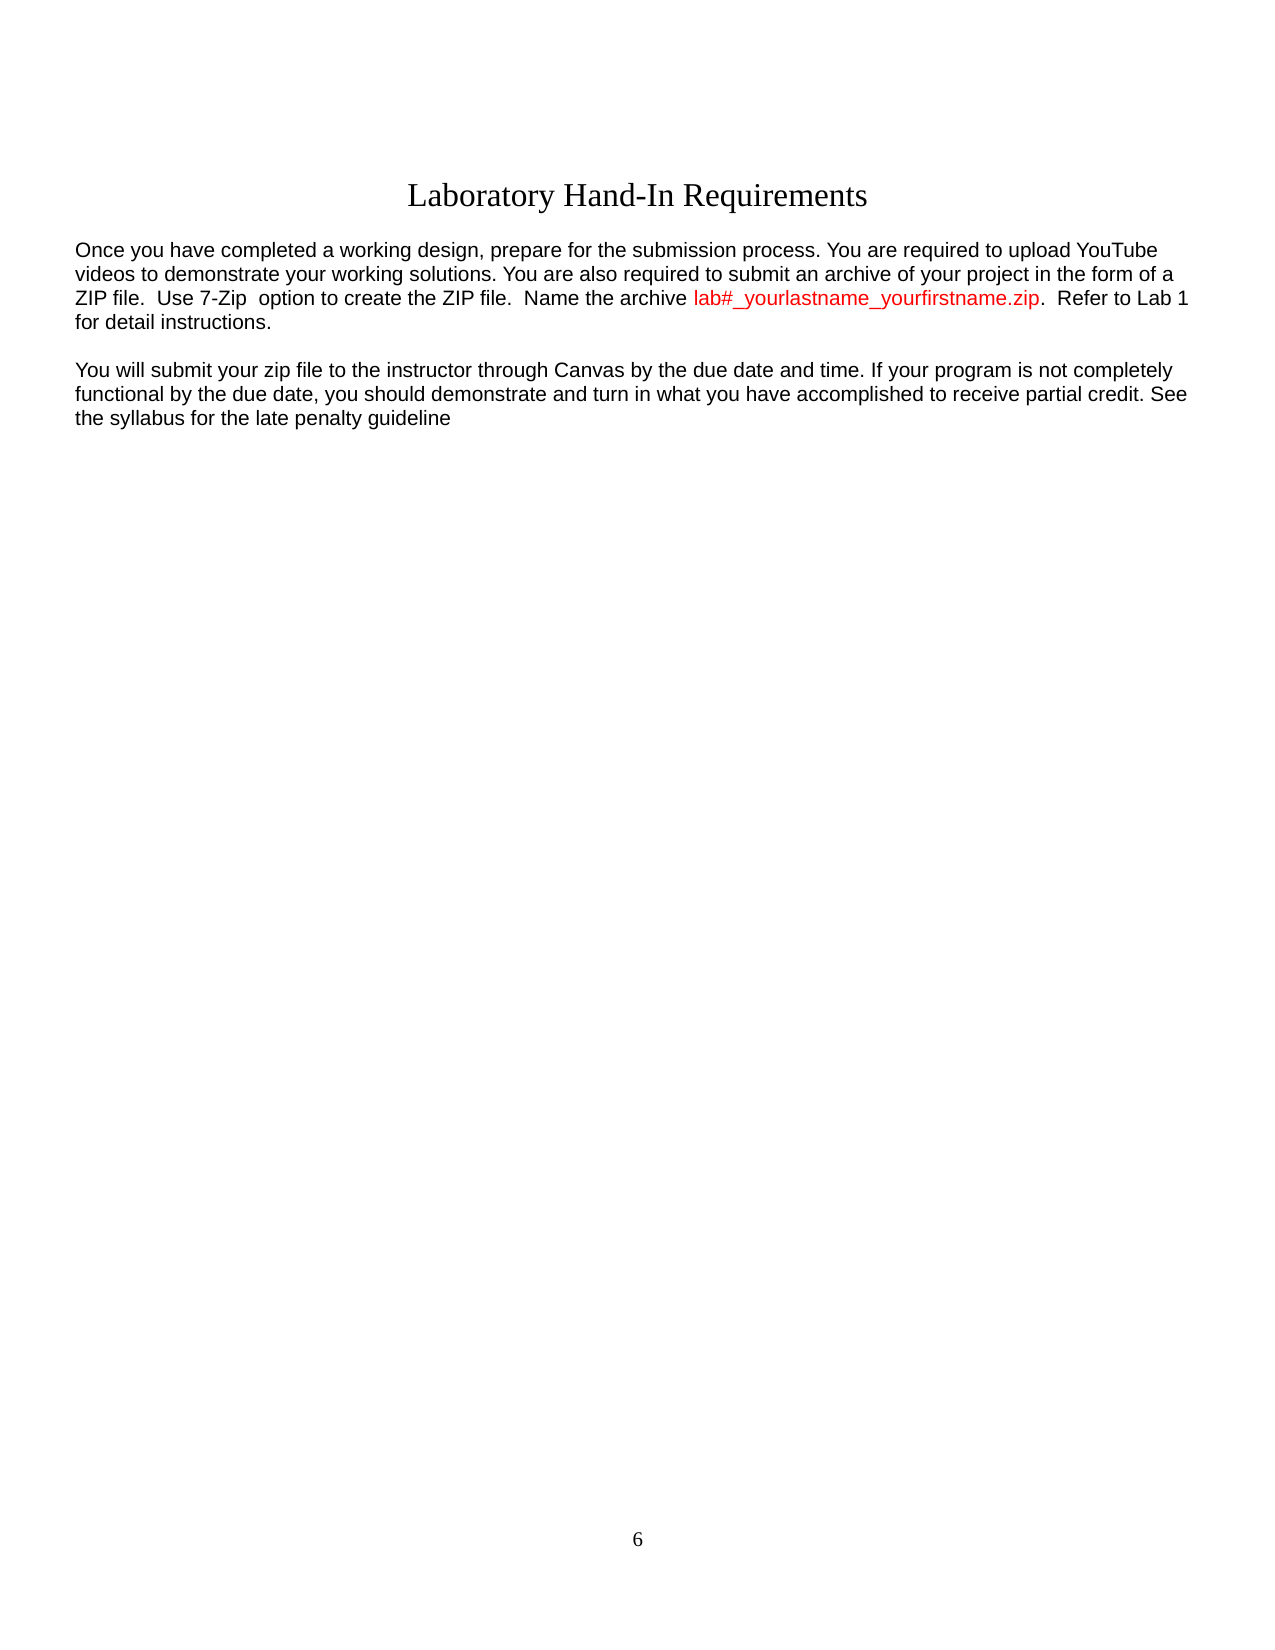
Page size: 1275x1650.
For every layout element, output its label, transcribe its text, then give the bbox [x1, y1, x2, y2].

text Once you have completed a working design, prepare for the submission process. You are required to upload YouTube videos to demonstrate your working solutions. You are also required to submit an archive of your project in the form of a ZIP file. Use 7-Zip option to create the ZIP file. Name the archive lab#_yourlastname_yourfirstname.zip. Refer to Lab 1 for detail instructions. [75, 238, 1200, 334]
subtitle Laboratory Hand-In Requirements [75, 176, 1200, 214]
text You will submit your zip file to the instructor through Canvas by the due date and time. If your program is not completely functional by the due date, you should demonstrate and turn in what you have accomplished to receive partial credit. See the syllabus for the late penalty guideline [75, 358, 1200, 430]
